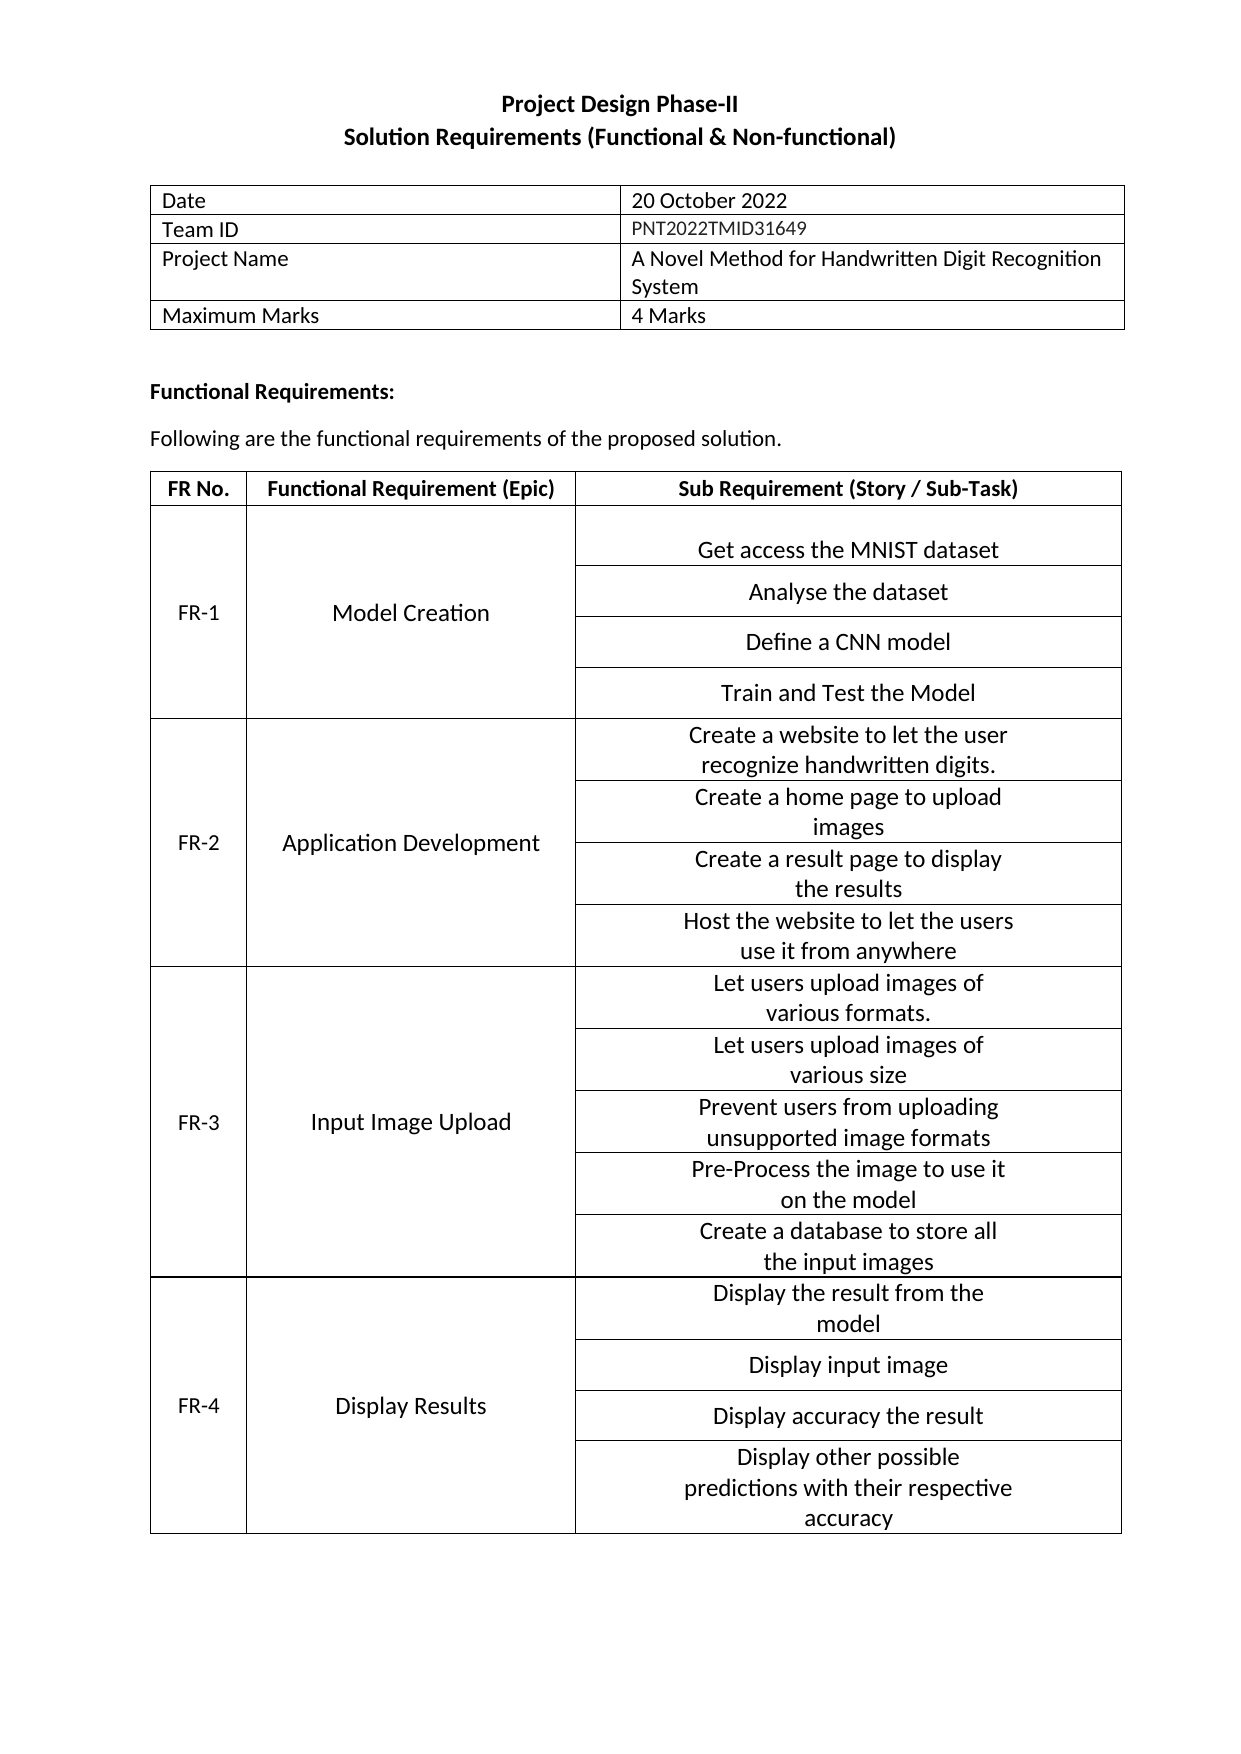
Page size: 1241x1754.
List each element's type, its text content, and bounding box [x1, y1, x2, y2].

table_cell Prevent users from uploading unsupported image formats [576, 1091, 1121, 1152]
table_cell Get access the MNIST dataset [576, 506, 1121, 565]
table_header Date [151, 186, 620, 214]
table_header 20 October 2022 [621, 186, 1124, 214]
table_cell Team ID [151, 215, 620, 243]
table_cell Model Creation [247, 506, 575, 718]
text Solution Requirements (Functional & Non-functional) [150, 122, 1090, 152]
table_header FR No. [151, 472, 246, 505]
table_header Sub Requirement (Story / Sub-Task) [576, 472, 1121, 505]
table_cell Analyse the dataset [576, 566, 1121, 616]
text Following are the functional requirements of the proposed solution. [150, 424, 1090, 452]
table_cell Create a database to store all the input images [576, 1215, 1121, 1276]
table_cell Host the website to let the users use it from anywhere [576, 905, 1121, 966]
text Functional Requirements: [150, 377, 1090, 405]
table_cell Create a result page to display the results [576, 843, 1121, 904]
table_cell Display Results [247, 1278, 575, 1533]
table_cell Pre-Process the image to use it on the model [576, 1153, 1121, 1214]
table_cell Display the result from the model [576, 1278, 1121, 1338]
table_cell Display input image [576, 1340, 1121, 1389]
table_cell Create a home page to upload images [576, 781, 1121, 842]
table_cell A Novel Method for Handwritten Digit Recognition System [621, 244, 1124, 300]
table_cell 4 Marks [621, 301, 1124, 329]
table_cell Maximum Marks [151, 301, 620, 329]
table_cell Application Development [247, 719, 575, 966]
text Project Design Phase-II [150, 89, 1090, 119]
table_cell Train and Test the Model [576, 668, 1121, 718]
table_cell FR-1 [151, 506, 246, 718]
table_cell Input Image Upload [247, 967, 575, 1276]
table_cell FR-3 [151, 967, 246, 1276]
table_header Functional Requirement (Epic) [247, 472, 575, 505]
table_cell FR-4 [151, 1278, 246, 1533]
table_cell Display accuracy the result [576, 1391, 1121, 1440]
table_cell Create a website to let the user recognize handwritten digits. [576, 719, 1121, 780]
table_cell Project Name [151, 244, 620, 300]
table_cell FR-2 [151, 719, 246, 966]
table_cell Display other possible predictions with their respective accuracy [576, 1441, 1121, 1533]
table_cell PNT2022TMID31649 [621, 215, 1124, 243]
table_cell Let users upload images of various formats. [576, 967, 1121, 1028]
table_cell Let users upload images of various size [576, 1029, 1121, 1090]
table_cell Define a CNN model [576, 617, 1121, 667]
